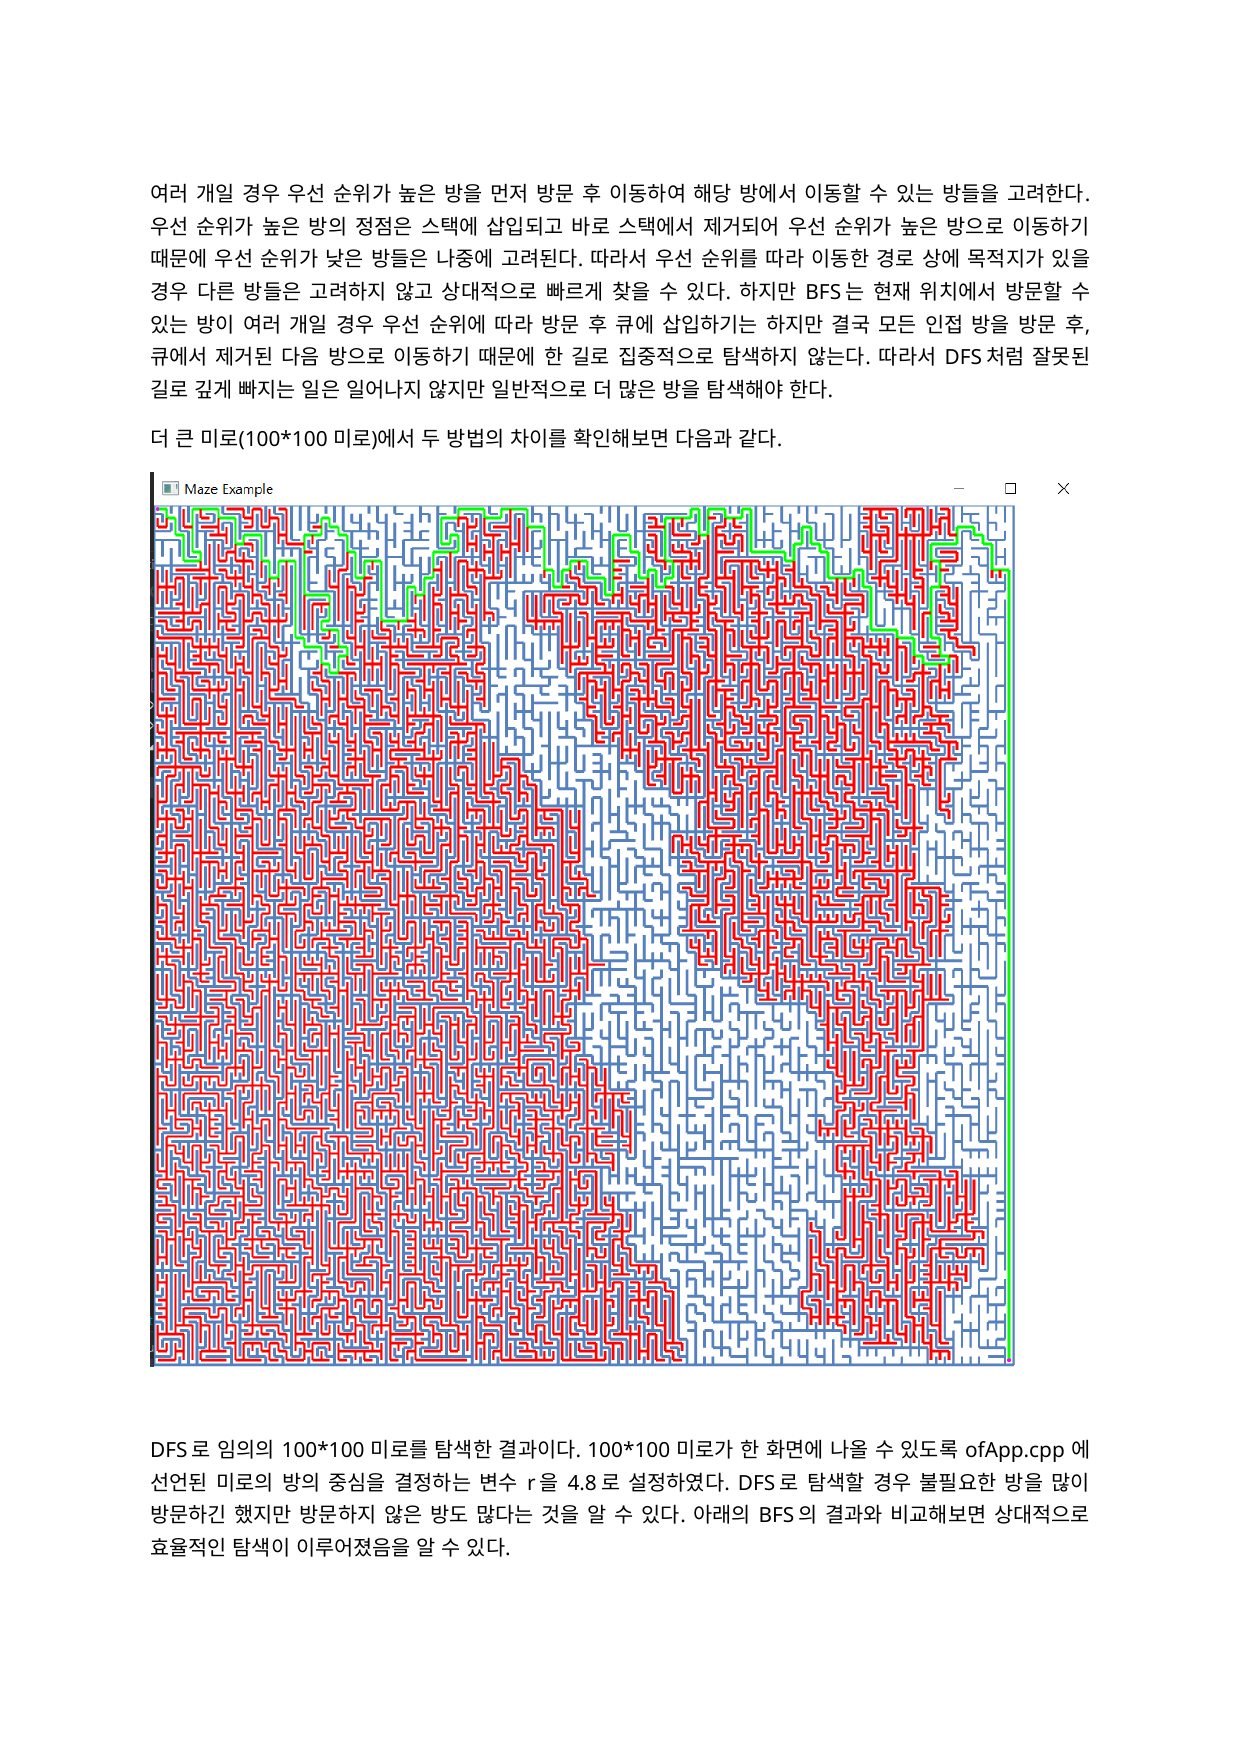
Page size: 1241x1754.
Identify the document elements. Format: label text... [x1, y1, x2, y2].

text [150, 177, 1090, 404]
text 더 큰 미로(100*100 미로)에서 두 방법의 차이를 확인해보면 다음과 같다. [150, 423, 1090, 453]
text DFS로 임의의 100*100 미로를 탐색한 결과이다. 100*100 미로가 한 화면에 나올 수 있도록 ofApp.cpp 에 선언된 미로의 방의 중심을 결정하는 변수 r을 4.8로 설정하였다. DFS로 탐색할 경우 불필요한 방을 많이 방문하긴 했지만 방문하지 않은 방도 많다는 것을 알 수 있다. 아래의 BFS의 결과와 비교해보면 상대적으로 효율적인 탐색이 이루어졌음을 알 수 있다. [150, 1433, 1090, 1562]
picture [150, 472, 1090, 1367]
